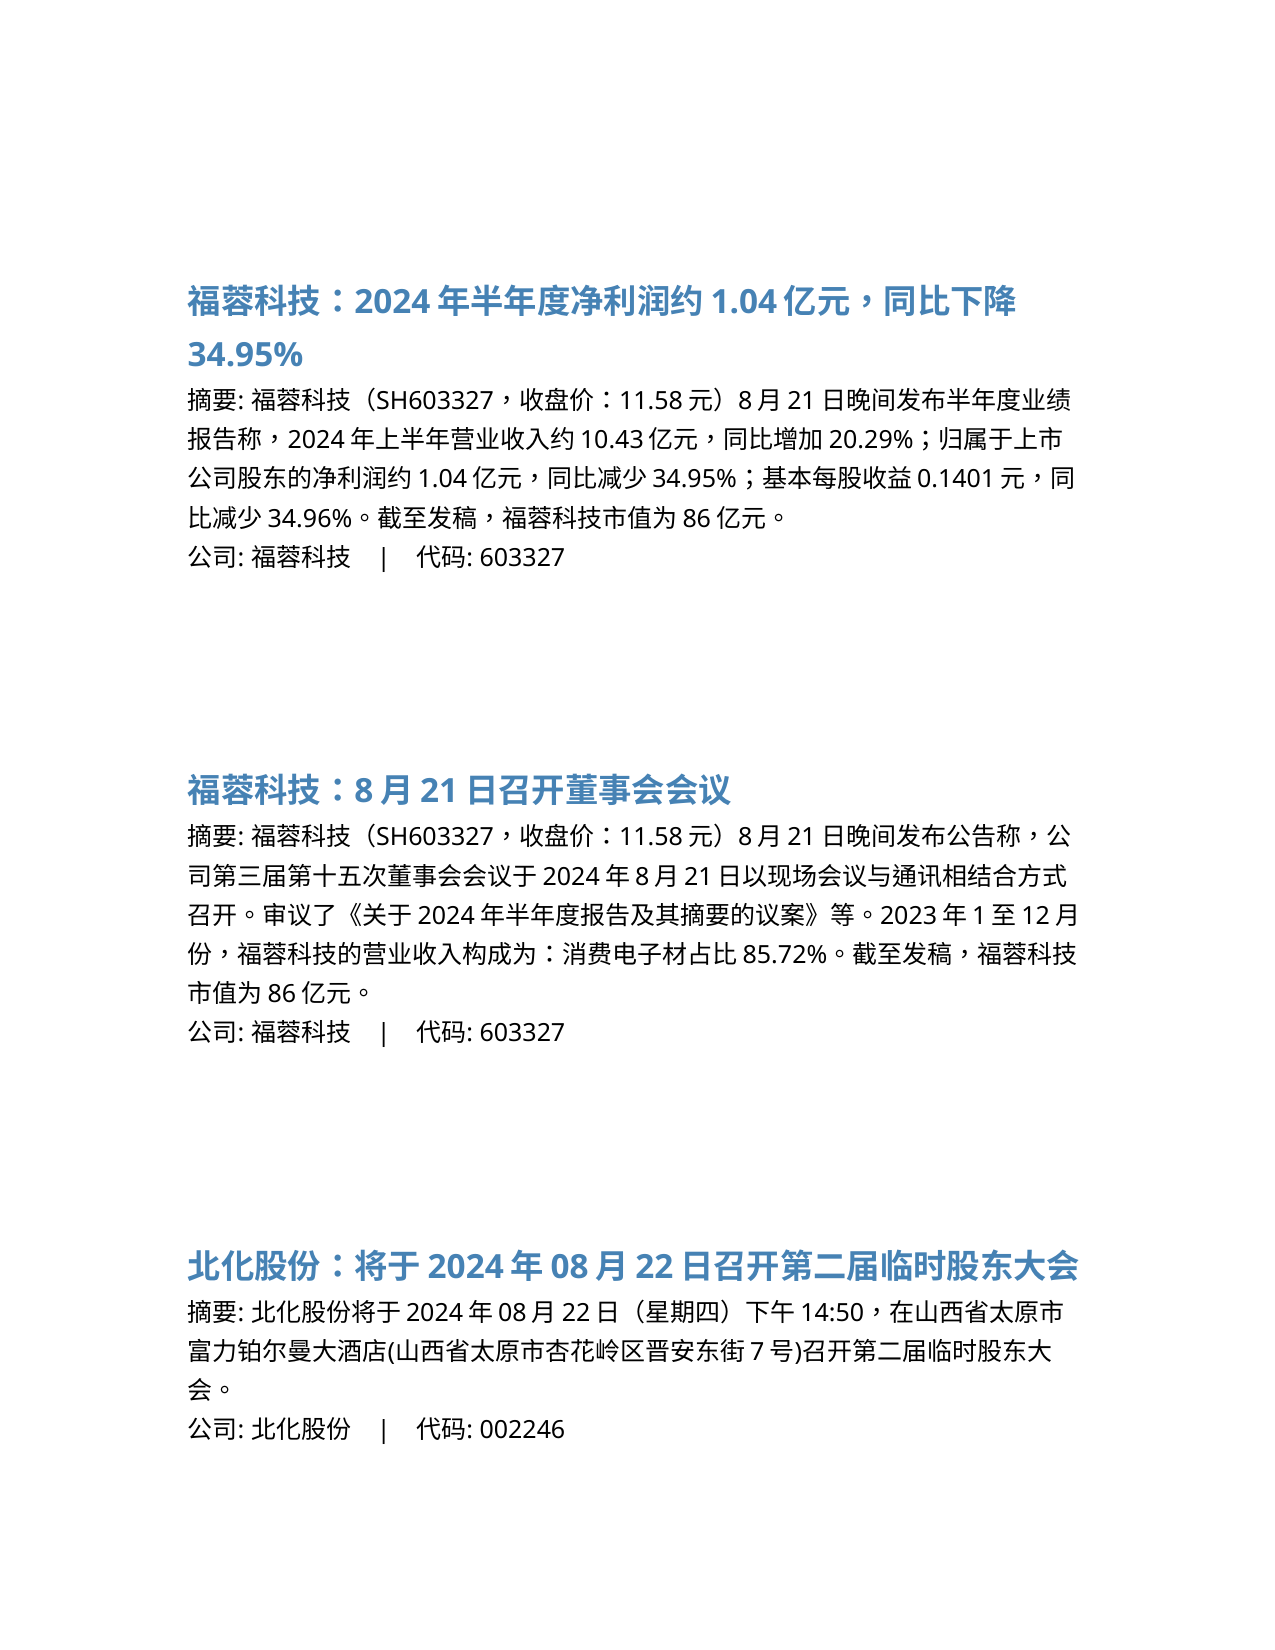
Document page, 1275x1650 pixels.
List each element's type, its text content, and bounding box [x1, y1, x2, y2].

text 摘要: 福蓉科技（SH603327，收盘价：11.58元）8月21日晚间发布公告称，公司第三届第十五次董事会会议于2024年8月21日以现场会议与通讯相结合方式召开。审议了《关于2024年半年度报告及其摘要的议案》等。2023年1至12月份，福蓉科技的营业收入构成为：消费电子材占比85.72%。截至发稿，福蓉科技市值为86亿元。 公司: 福蓉科技 | 代码: 603327 [187, 819, 1087, 1088]
text 摘要: 福蓉科技（SH603327，收盘价：11.58元）8月21日晚间发布半年度业绩报告称，2024年上半年营业收入约10.43亿元，同比增加20.29%；归属于上市公司股东的净利润约1.04亿元，同比减少34.95%；基本每股收益0.1401元，同比减少34.96%。截至发稿，福蓉科技市值为86亿元。 公司: 福蓉科技 | 代码: 603327 [187, 383, 1087, 613]
subtitle 福蓉科技：8月21日召开董事会会议 [187, 767, 1087, 812]
text 摘要: 北化股份将于2024年08月22日（星期四）下午14:50，在山西省太原市富力铂尔曼大酒店(山西省太原市杏花岭区晋安东街7号)召开第二届临时股东大会。 公司: 北化股份 | 代码: 002246 [187, 1294, 1087, 1485]
subtitle 福蓉科技：2024年半年度净利润约1.04亿元，同比下降34.95% [187, 278, 1087, 376]
subtitle 北化股份：将于2024年08月22日召开第二届临时股东大会 [187, 1242, 1087, 1288]
